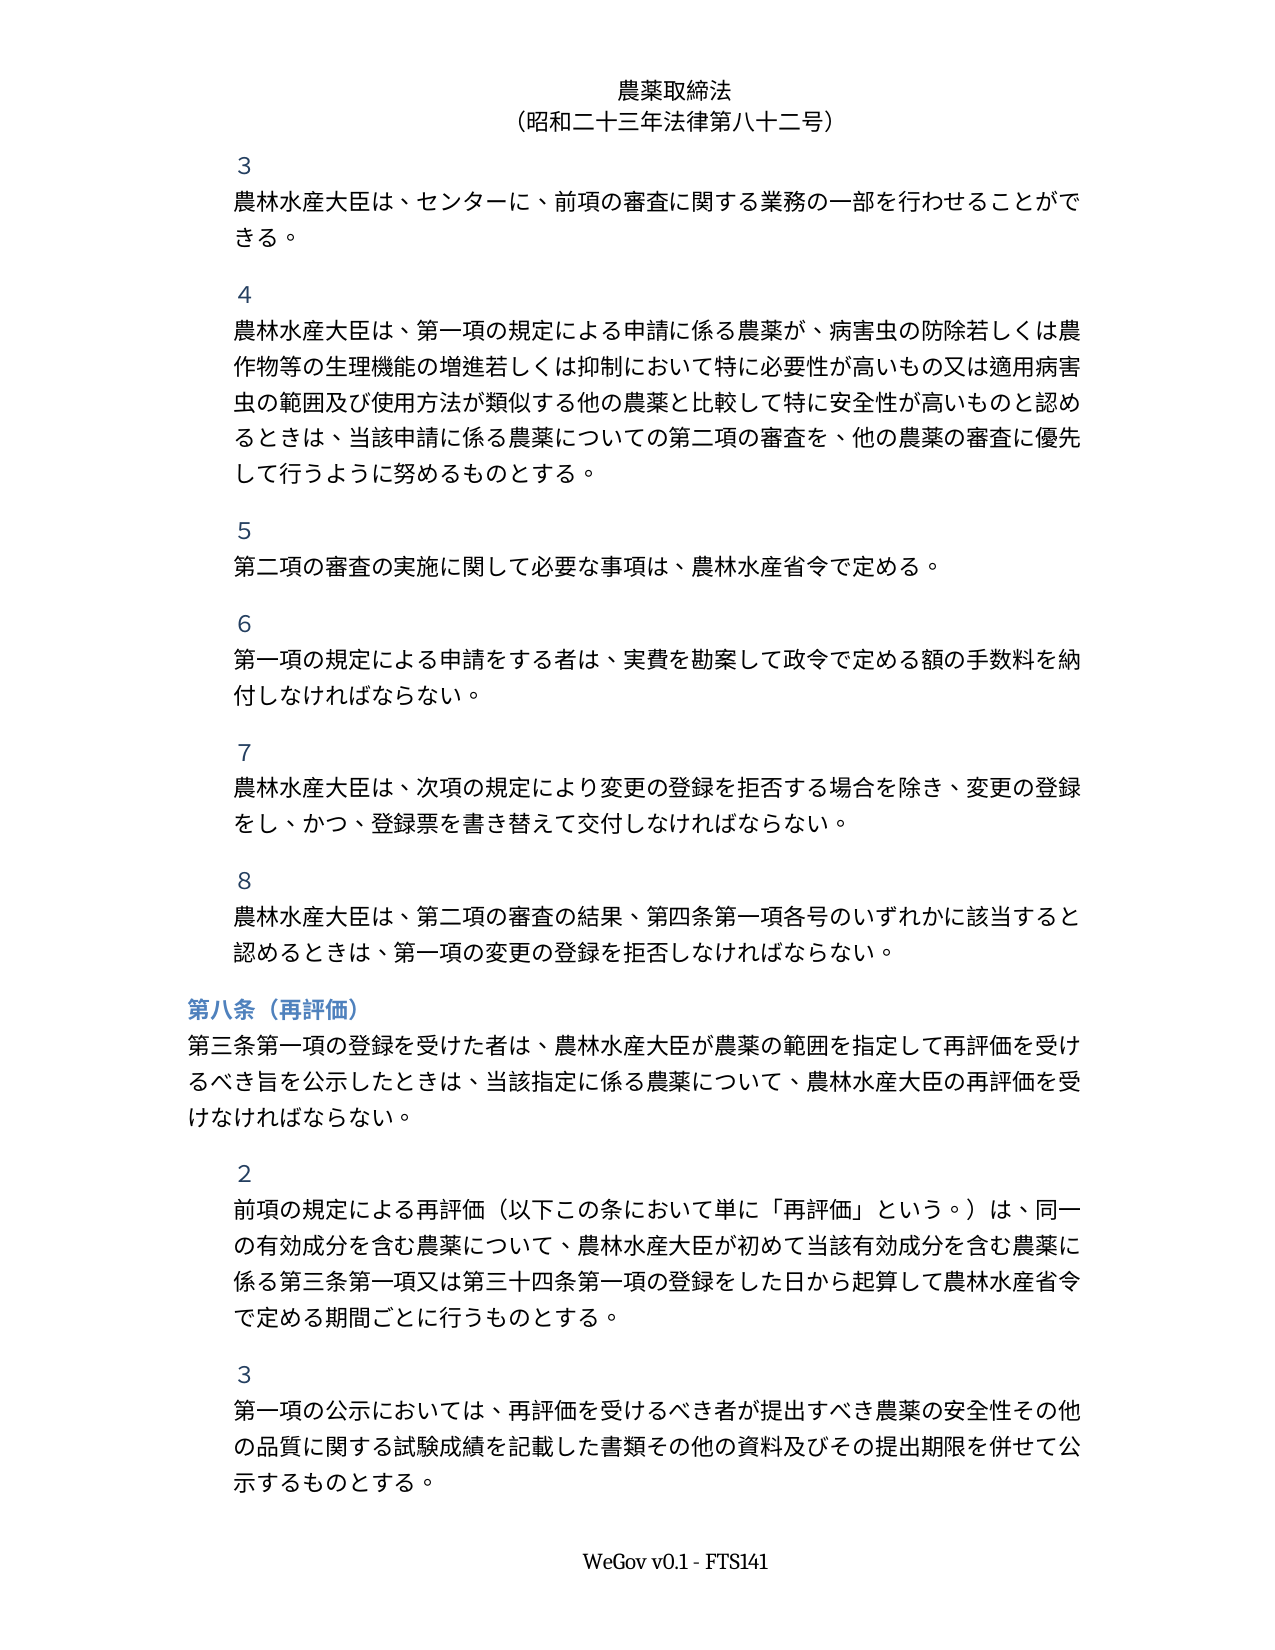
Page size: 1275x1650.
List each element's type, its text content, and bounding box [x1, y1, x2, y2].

subtitle ４ [233, 279, 1087, 310]
text 第一項の公示においては、再評価を受けるべき者が提出すべき農薬の安全性その他の品質に関する試験成績を記載した書類その他の資料及びその提出期限を併せて公示するものとする。 [233, 1395, 1087, 1498]
text 農林水産大臣は、第一項の規定による申請に係る農薬が、病害虫の防除若しくは農作物等の生理機能の増進若しくは抑制において特に必要性が高いもの又は適用病害虫の範囲及び使用方法が類似する他の農薬と比較して特に安全性が高いものと認めるときは、当該申請に係る農薬についての第二項の審査を、他の農薬の審査に優先して行うように努めるものとする。 [233, 314, 1087, 489]
text 農林水産大臣は、センターに、前項の審査に関する業務の一部を行わせることができる。 [233, 186, 1087, 253]
text 農林水産大臣は、第二項の審査の結果、第四条第一項各号のいずれかに該当すると認めるときは、第一項の変更の登録を拒否しなければならない。 [233, 901, 1087, 968]
text 前項の規定による再評価（以下この条において単に「再評価」という。）は、同一の有効成分を含む農薬について、農林水産大臣が初めて当該有効成分を含む農薬に係る第三条第一項又は第三十四条第一項の登録をした日から起算して農林水産省令で定める期間ごとに行うものとする。 [233, 1194, 1087, 1333]
subtitle 第八条（再評価） [187, 994, 1087, 1025]
text 第三条第一項の登録を受けた者は、農林水産大臣が農薬の範囲を指定して再評価を受けるべき旨を公示したときは、当該指定に係る農薬について、農林水産大臣の再評価を受けなければならない。 [187, 1030, 1087, 1133]
text 農林水産大臣は、次項の規定により変更の登録を拒否する場合を除き、変更の登録をし、かつ、登録票を書き替えて交付しなければならない。 [233, 772, 1087, 839]
subtitle ３ [233, 1359, 1087, 1390]
subtitle ６ [233, 608, 1087, 639]
subtitle ３ [233, 150, 1087, 181]
subtitle ８ [233, 865, 1087, 896]
subtitle ２ [233, 1158, 1087, 1189]
text 第一項の規定による申請をする者は、実費を勘案して政令で定める額の手数料を納付しなければならない。 [233, 644, 1087, 711]
subtitle ５ [233, 515, 1087, 546]
text 第二項の審査の実施に関して必要な事項は、農林水産省令で定める。 [233, 551, 1087, 582]
subtitle ７ [233, 736, 1087, 768]
